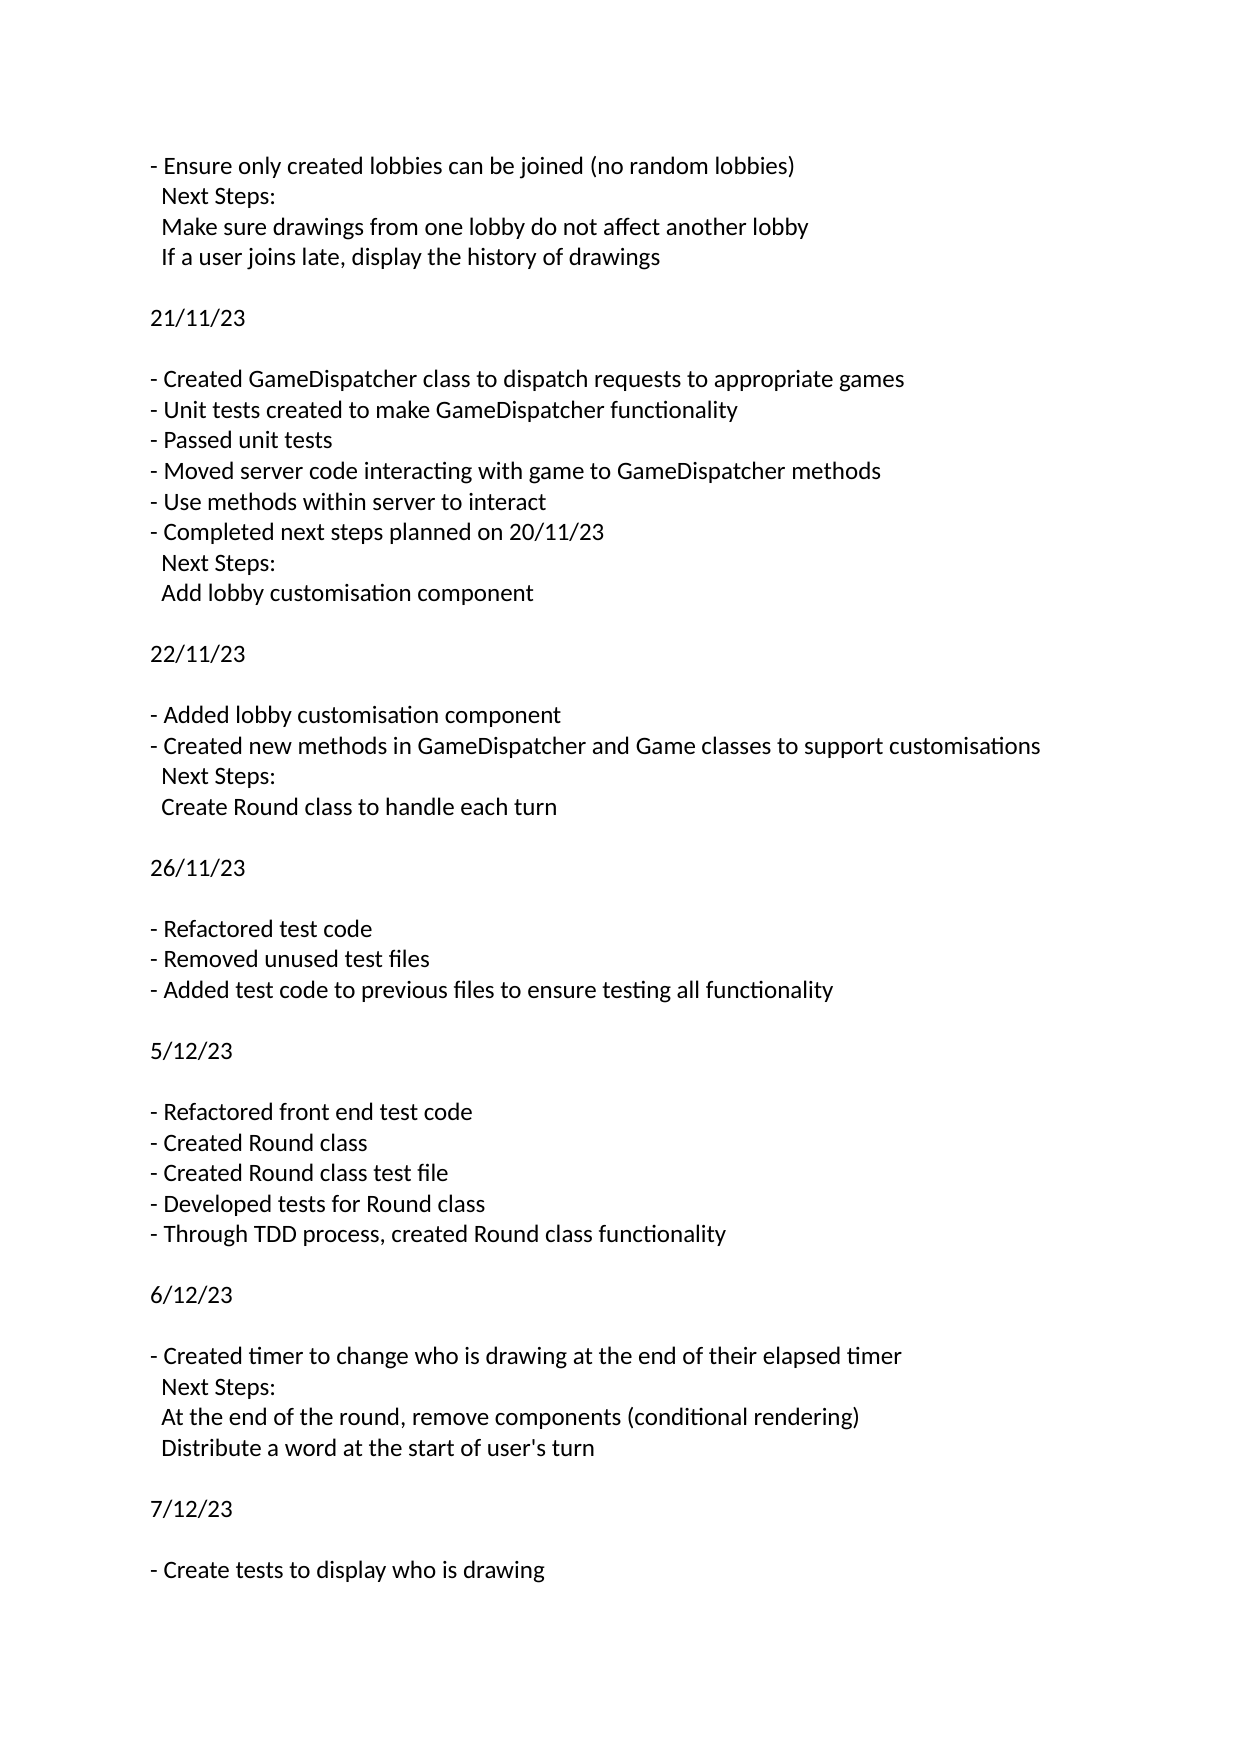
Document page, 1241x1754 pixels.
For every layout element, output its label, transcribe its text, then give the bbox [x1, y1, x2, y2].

text Next Steps: [150, 181, 1090, 211]
text - Added lobby customisation component [150, 699, 1090, 730]
text - Created new methods in GameDispatcher and Game classes to support customisations [150, 730, 1090, 760]
text - Created timer to change who is drawing at the end of their elapsed timer [150, 1340, 1090, 1371]
text Next Steps: [150, 1371, 1090, 1401]
text 21/11/23 [150, 303, 1090, 333]
text 22/11/23 [150, 638, 1090, 669]
text - Added test code to previous files to ensure testing all functionality [150, 974, 1090, 1004]
text - Created GameDispatcher class to dispatch requests to appropriate games [150, 364, 1090, 394]
text If a user joins late, display the history of drawings [150, 242, 1090, 272]
text - Passed unit tests [150, 425, 1090, 455]
text Create Round class to handle each turn [150, 791, 1090, 821]
text - Completed next steps planned on 20/11/23 [150, 516, 1090, 547]
text - Created Round class [150, 1127, 1090, 1157]
text 6/12/23 [150, 1279, 1090, 1310]
text - Ensure only created lobbies can be joined (no random lobbies) [150, 150, 1090, 181]
text - Through TDD process, created Round class functionality [150, 1218, 1090, 1249]
text - Refactored front end test code [150, 1096, 1090, 1127]
text Distribute a word at the start of user's turn [150, 1432, 1090, 1462]
text - Refactored test code [150, 913, 1090, 943]
text Make sure drawings from one lobby do not affect another lobby [150, 211, 1090, 242]
text - Developed tests for Round class [150, 1188, 1090, 1218]
text - Moved server code interacting with game to GameDispatcher methods [150, 455, 1090, 486]
text At the end of the round, remove components (conditional rendering) [150, 1401, 1090, 1432]
text Add lobby customisation component [150, 577, 1090, 608]
text - Created Round class test file [150, 1157, 1090, 1188]
text - Removed unused test files [150, 943, 1090, 974]
text 5/12/23 [150, 1035, 1090, 1066]
text - Unit tests created to make GameDispatcher functionality [150, 394, 1090, 425]
text 26/11/23 [150, 852, 1090, 882]
text - Use methods within server to interact [150, 486, 1090, 516]
text Next Steps: [150, 547, 1090, 577]
text 7/12/23 [150, 1493, 1090, 1523]
text Next Steps: [150, 760, 1090, 791]
text - Create tests to display who is drawing [150, 1554, 1090, 1584]
